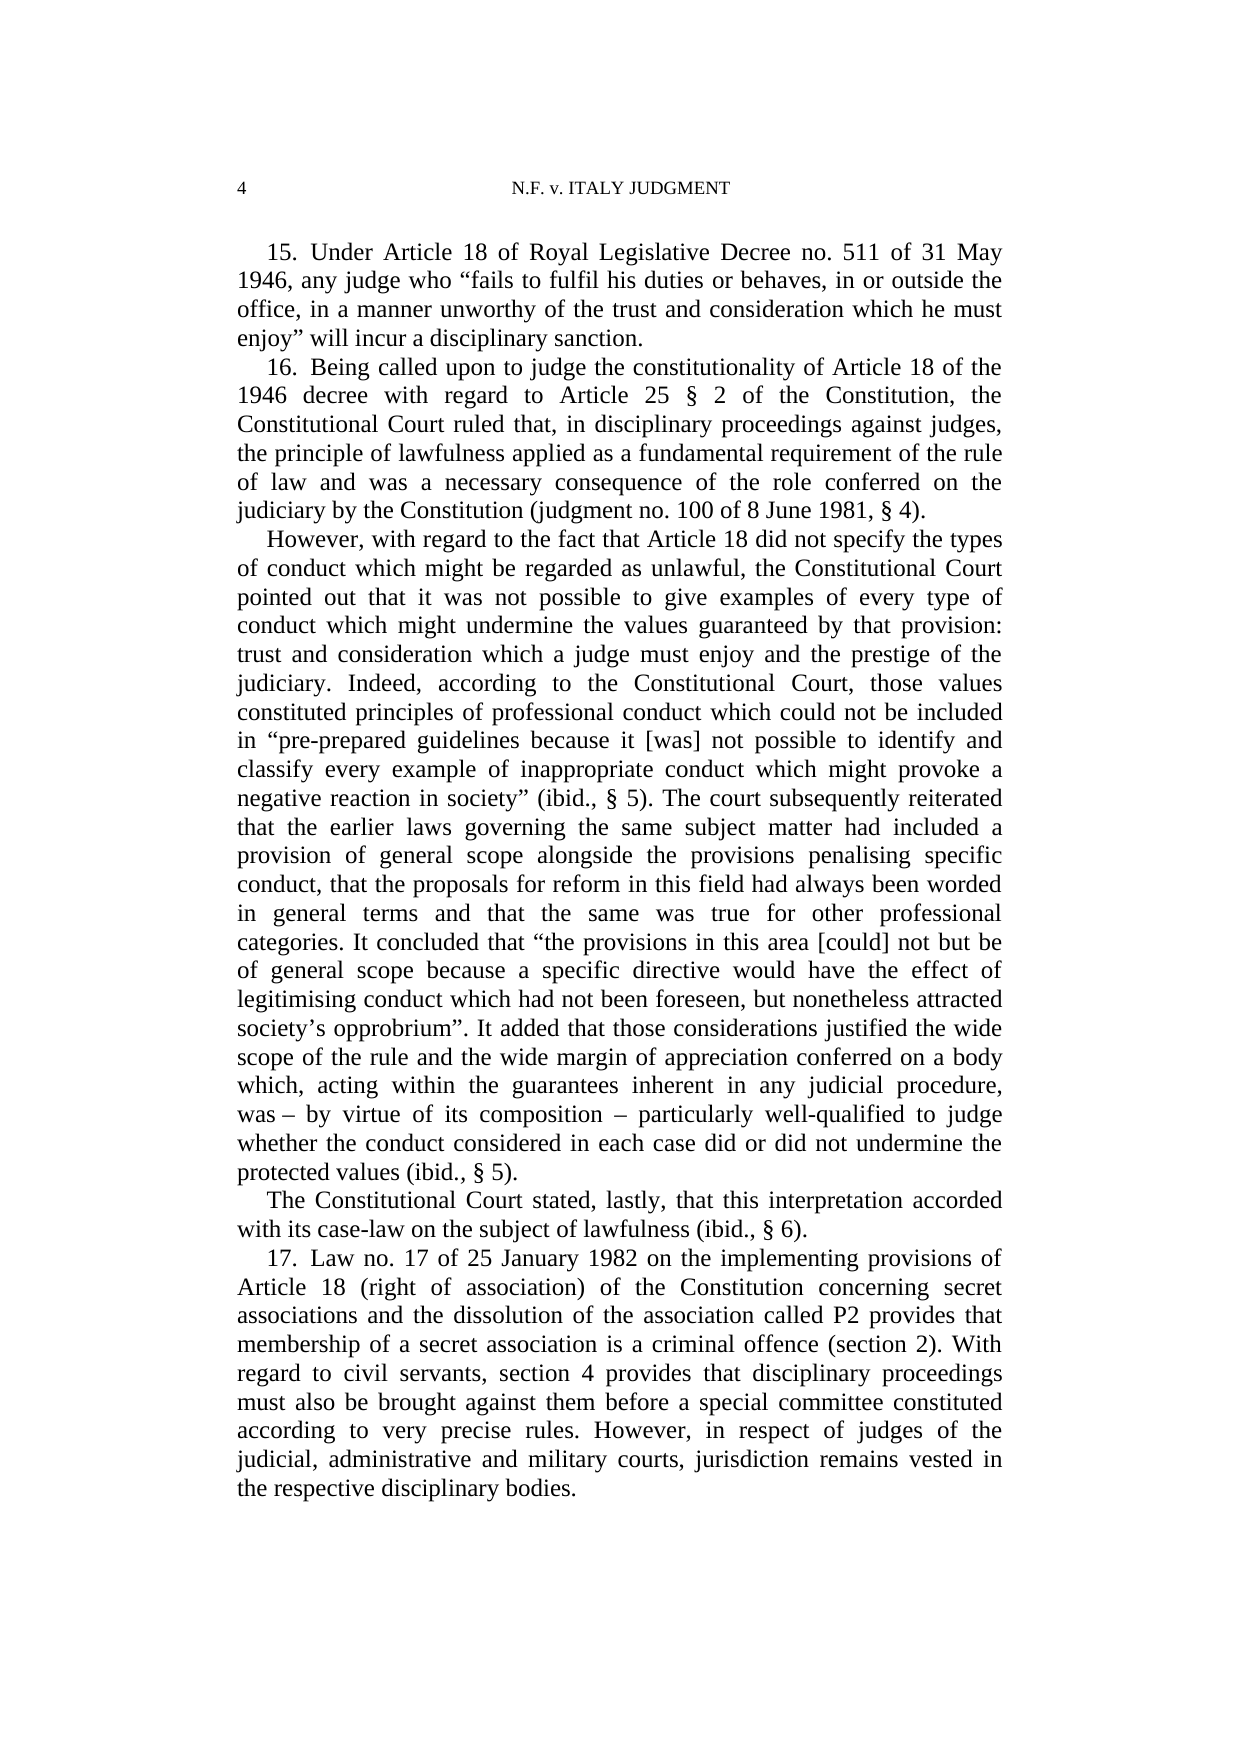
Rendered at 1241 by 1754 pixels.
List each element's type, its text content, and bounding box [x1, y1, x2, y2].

text 15. Under Article 18 of Royal Legislative Decree no. 511 of , any judge who “fails to fulfil his duties or behaves, in or outside the office, in a manner unworthy of the trust and consideration which he must enjoy” will incur a disciplinary sanction. [237, 237, 1003, 352]
text 16. Being called upon to judge the constitutionality of Article 18 of the 1946 decree with regard to Article 25 § 2 of the Constitution, the Constitutional Court ruled that, in disciplinary proceedings against judges, the principle of lawfulness applied as a fundamental requirement of the rule of law and was a necessary consequence of the role conferred on the judiciary by the Constitution (judgment no. 100 of 8 June 1981, § 4). [237, 352, 1003, 524]
text The stated, lastly, that this interpretation accorded with its case-law on the subject of lawfulness (ibid., § 6). [237, 1186, 1003, 1243]
text 17. Law no. 17 of 25 January 1982 on the implementing provisions of Article 18 (right of association) of the Constitution concerning secret associations and the dissolution of the association called P2 provides that membership of a secret association is a criminal offence (section 2). With regard to civil servants, section 4 provides that disciplinary proceedings must also be brought against them before a special committee constituted according to very precise rules. However, in respect of judges of the judicial, administrative and military courts, jurisdiction remains vested in the respective disciplinary bodies. [237, 1243, 1003, 1502]
text However, with regard to the fact that Article 18 did not specify the types of conduct which might be regarded as unlawful, the Constitutional Court pointed out that it was not possible to give examples of every type of conduct which might undermine the values guaranteed by that provision: trust and consideration which a judge must enjoy and the prestige of the judiciary. Indeed, according to the Constitutional Court, those values constituted principles of professional conduct which could not be included in “pre-prepared guidelines because it [was] not possible to identify and classify every example of inappropriate conduct which might provoke a negative reaction in society” (ibid., § 5). The court subsequently reiterated that the earlier laws governing the same subject matter had included a provision of general scope alongside the provisions penalising specific conduct, that the proposals for reform in this field had always been worded in general terms and that the same was true for other professional categories. It concluded that “the provisions in this area [could] not but be of general scope because a specific directive would have the effect of legitimising conduct which had not been foreseen, but nonetheless attracted society’s opprobrium”. It added that those considerations justified the wide scope of the rule and the wide margin of appreciation conferred on a body which, acting within the guarantees inherent in any judicial procedure, was – by virtue of its composition – particularly well-qualified to judge whether the conduct considered in each case did or did not undermine the protected values (ibid., § 5). [237, 524, 1003, 1186]
